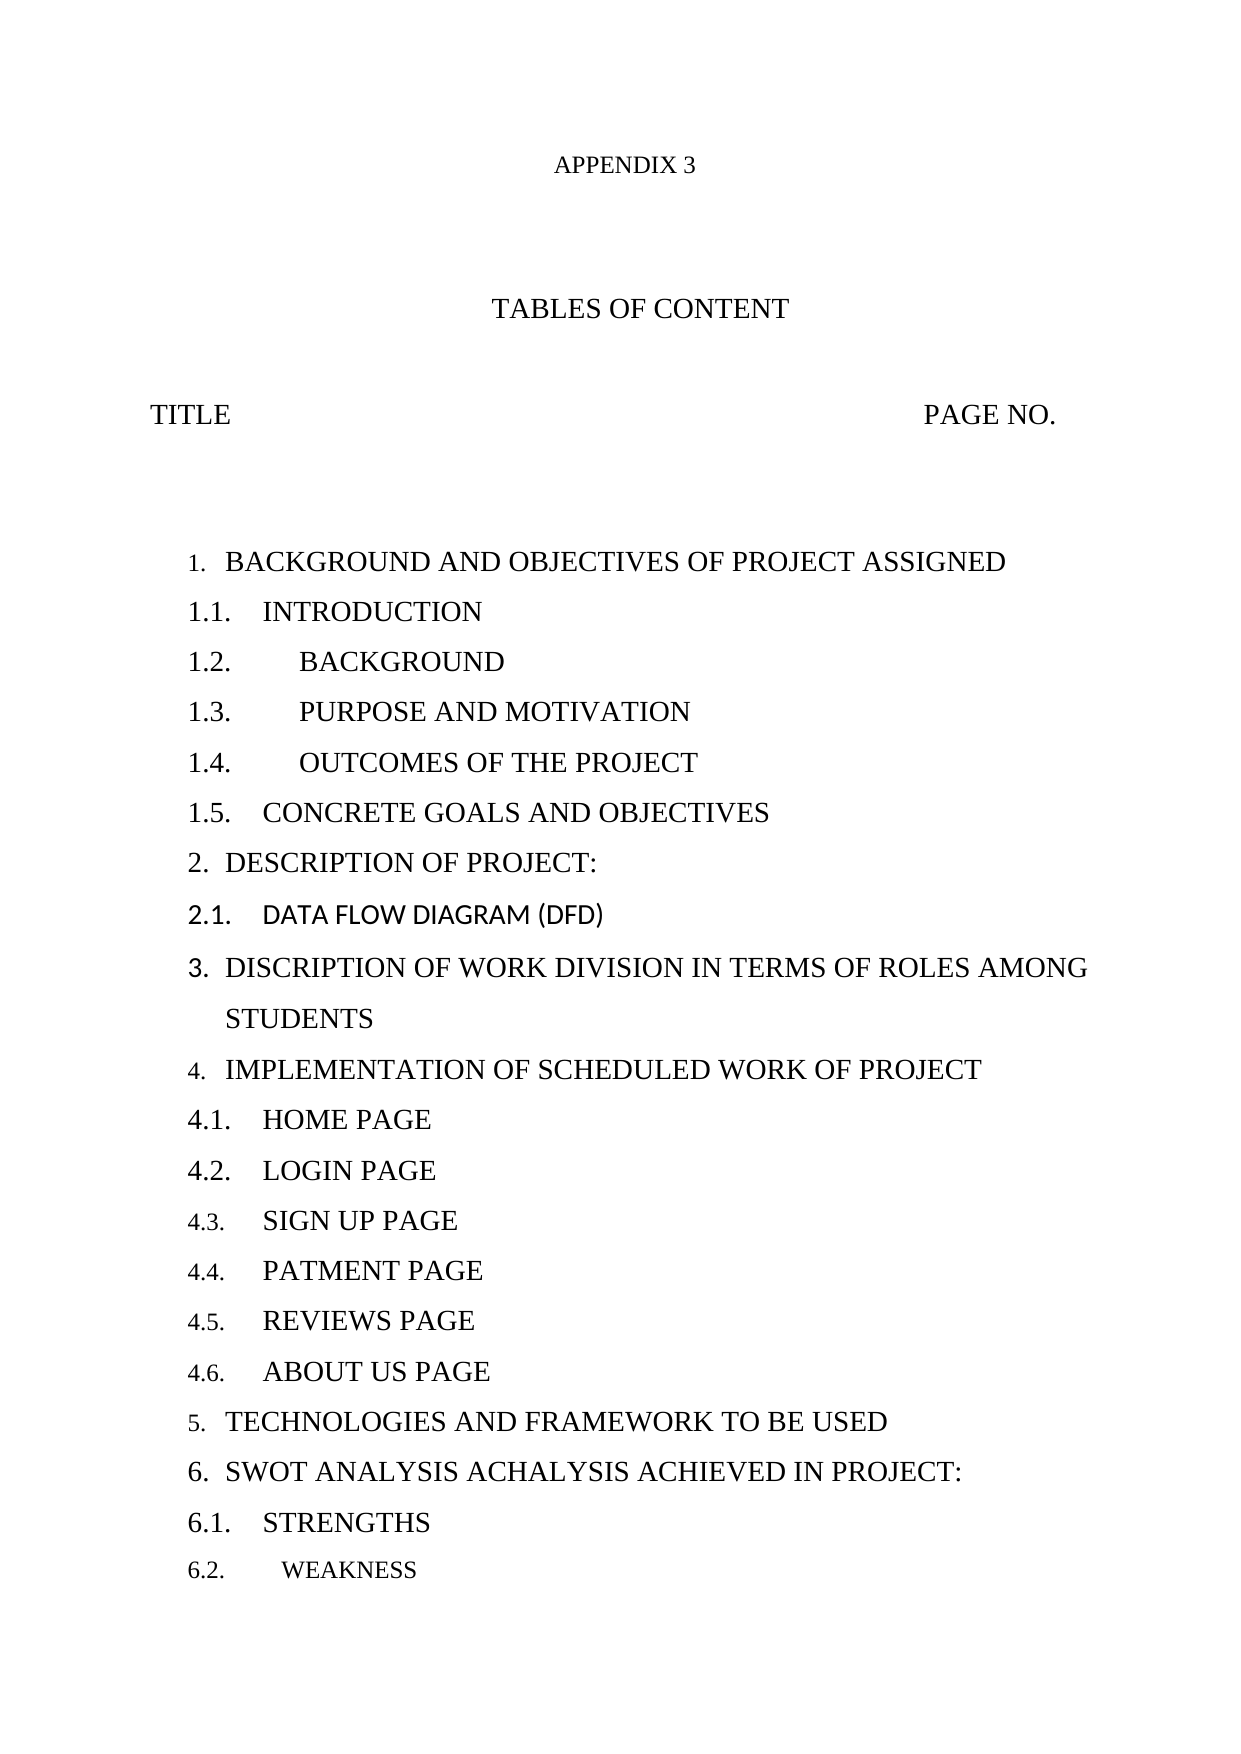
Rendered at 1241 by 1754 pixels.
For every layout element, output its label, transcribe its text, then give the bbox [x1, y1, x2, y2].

list BACKGROUND [187, 644, 1090, 678]
list DESCRIPTION OF PROJECT: [187, 846, 1090, 879]
list DATA FLOW DIAGRAM (DFD) [187, 896, 1090, 931]
list HOME PAGE [187, 1102, 1090, 1136]
list STRENGTHS [187, 1505, 1090, 1538]
list CONCRETE GOALS AND OBJECTIVES [187, 795, 1090, 829]
list IMPLEMENTATION OF SCHEDULED WORK OF PROJECT [187, 1052, 1090, 1086]
list OUTCOMES OF THE PROJECT [187, 745, 1090, 778]
list TECHNOLOGIES AND FRAMEWORK TO BE USED [187, 1404, 1090, 1438]
list PURPOSE AND MOTIVATION [187, 694, 1090, 728]
list DISCRIPTION OF WORK DIVISION IN TERMS OF ROLES AMONG STUDENTS [187, 949, 1090, 1035]
list INTRODUCTION [187, 594, 1090, 627]
list SWOT ANALYSIS ACHALYSIS ACHIEVED IN PROJECT: [187, 1454, 1090, 1488]
text TITLE PAGE NO. [150, 397, 1090, 431]
list WEAKNESS [187, 1555, 1090, 1584]
list REVIEWS PAGE [187, 1303, 1090, 1337]
text APPENDIX 3 [150, 150, 1090, 179]
list LOGIN PAGE [187, 1153, 1090, 1186]
list SIGN UP PAGE [187, 1203, 1090, 1236]
text TABLES OF CONTENT [150, 291, 1090, 325]
list ABOUT US PAGE [187, 1354, 1090, 1387]
list BACKGROUND AND OBJECTIVES OF PROJECT ASSIGNED [187, 544, 1090, 577]
list PATMENT PAGE [187, 1253, 1090, 1287]
